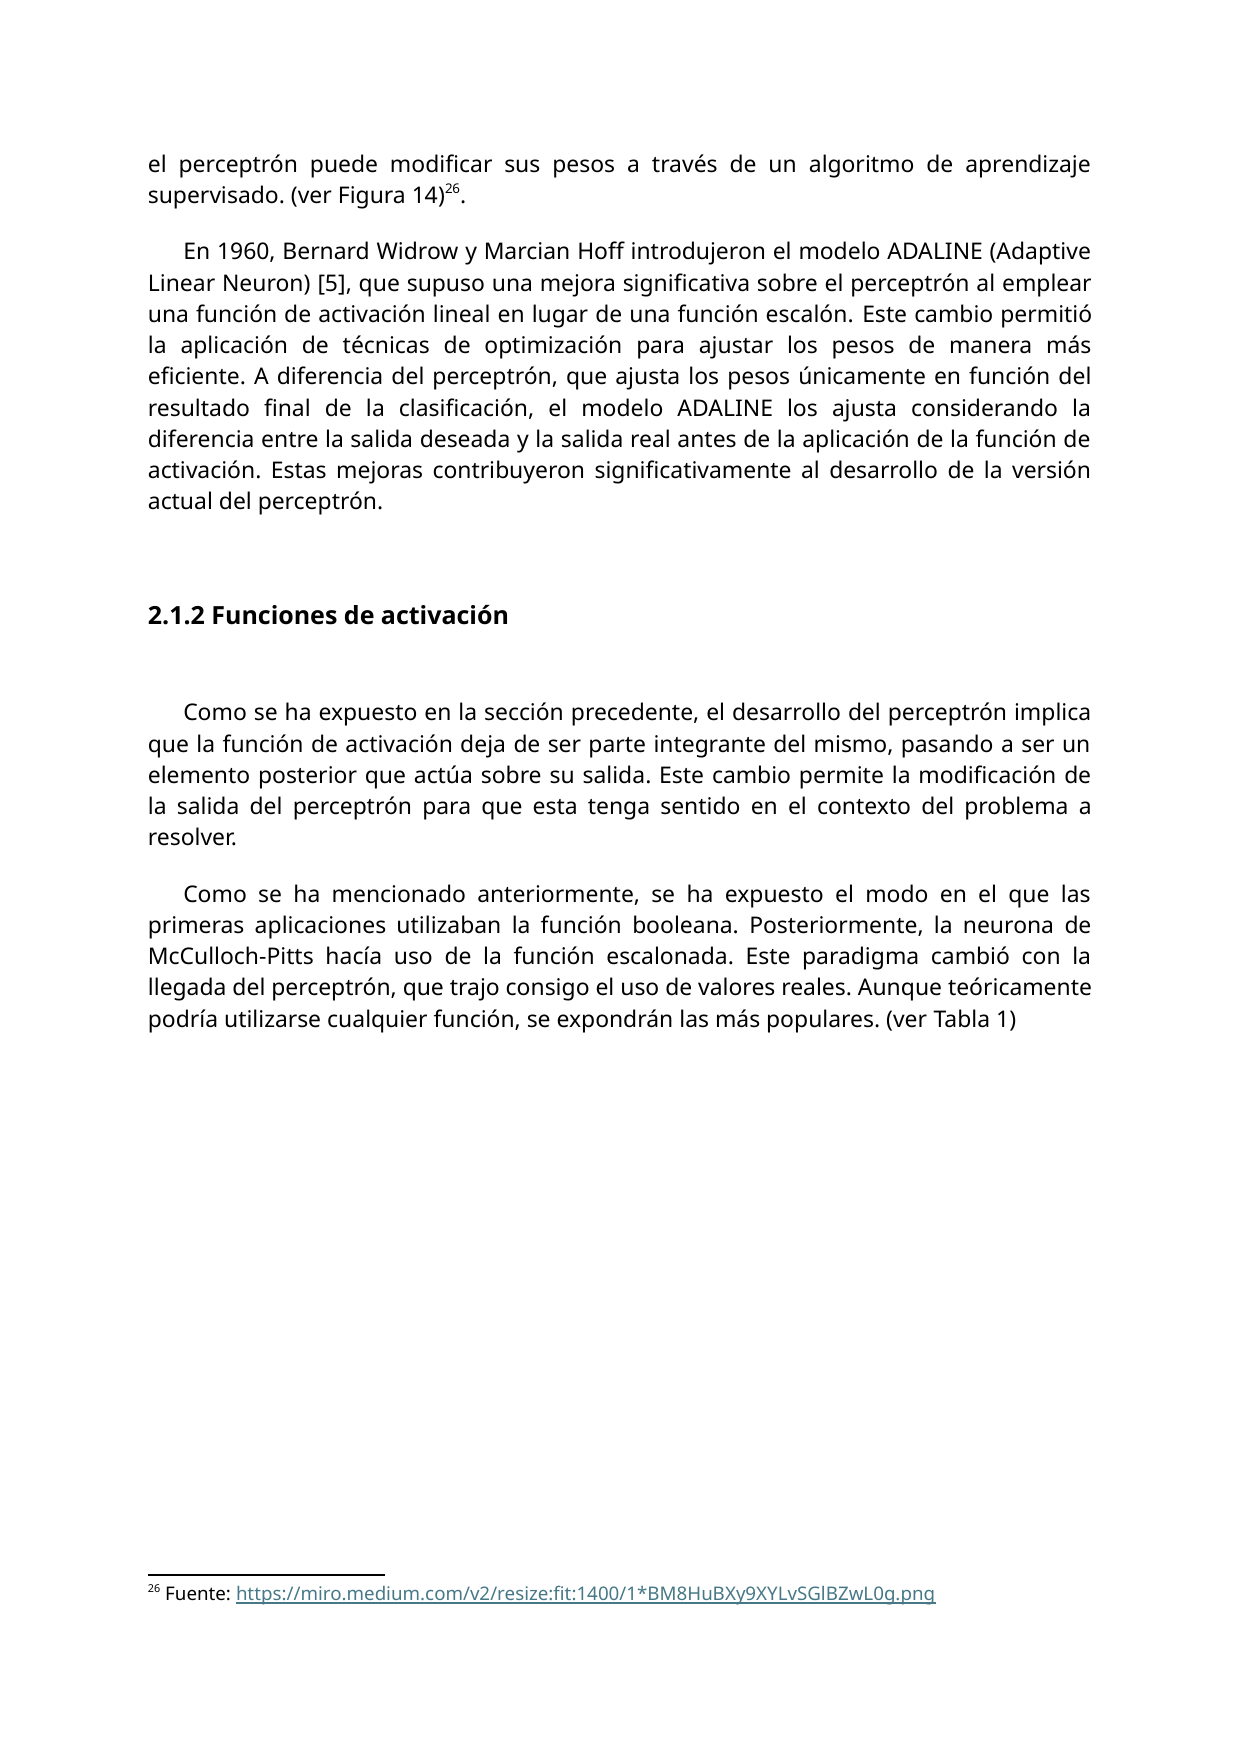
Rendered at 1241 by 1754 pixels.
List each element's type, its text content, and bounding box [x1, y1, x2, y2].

subtitle 2.1.2 Funciones de activación [148, 598, 1092, 632]
text En 1960, Bernard Widrow y Marcian Hoff introdujeron el modelo ADALINE (Adaptive Linear Neuron) , que supuso una mejora significativa sobre el perceptrón al emplear una función de activación lineal en lugar de una función escalón. Este cambio permitió la aplicación de técnicas de optimización para ajustar los pesos de manera más eficiente. A diferencia del perceptrón, que ajusta los pesos únicamente en función del resultado final de la clasificación, el modelo ADALINE los ajusta considerando la diferencia entre la salida deseada y la salida real antes de la aplicación de la función de activación. Estas mejoras contribuyeron significativamente al desarrollo de la versión actual del perceptrón. [148, 235, 1092, 516]
text Como se ha expuesto en la sección precedente, el desarrollo del perceptrón implica que la función de activación deja de ser parte integrante del mismo, pasando a ser un elemento posterior que actúa sobre su salida. Este cambio permite la modificación de la salida del perceptrón para que esta tenga sentido en el contexto del problema a resolver. [148, 696, 1092, 853]
text Como se ha mencionado anteriormente, se ha expuesto el modo en el que las primeras aplicaciones utilizaban la función booleana. Posteriormente, la neurona de McCulloch-Pitts hacía uso de la función escalonada. Este paradigma cambió con la llegada del perceptrón, que trajo consigo el uso de valores reales. Aunque teóricamente podría utilizarse cualquier función, se expondrán las más populares. (ver Tabla 1) [148, 878, 1092, 1034]
